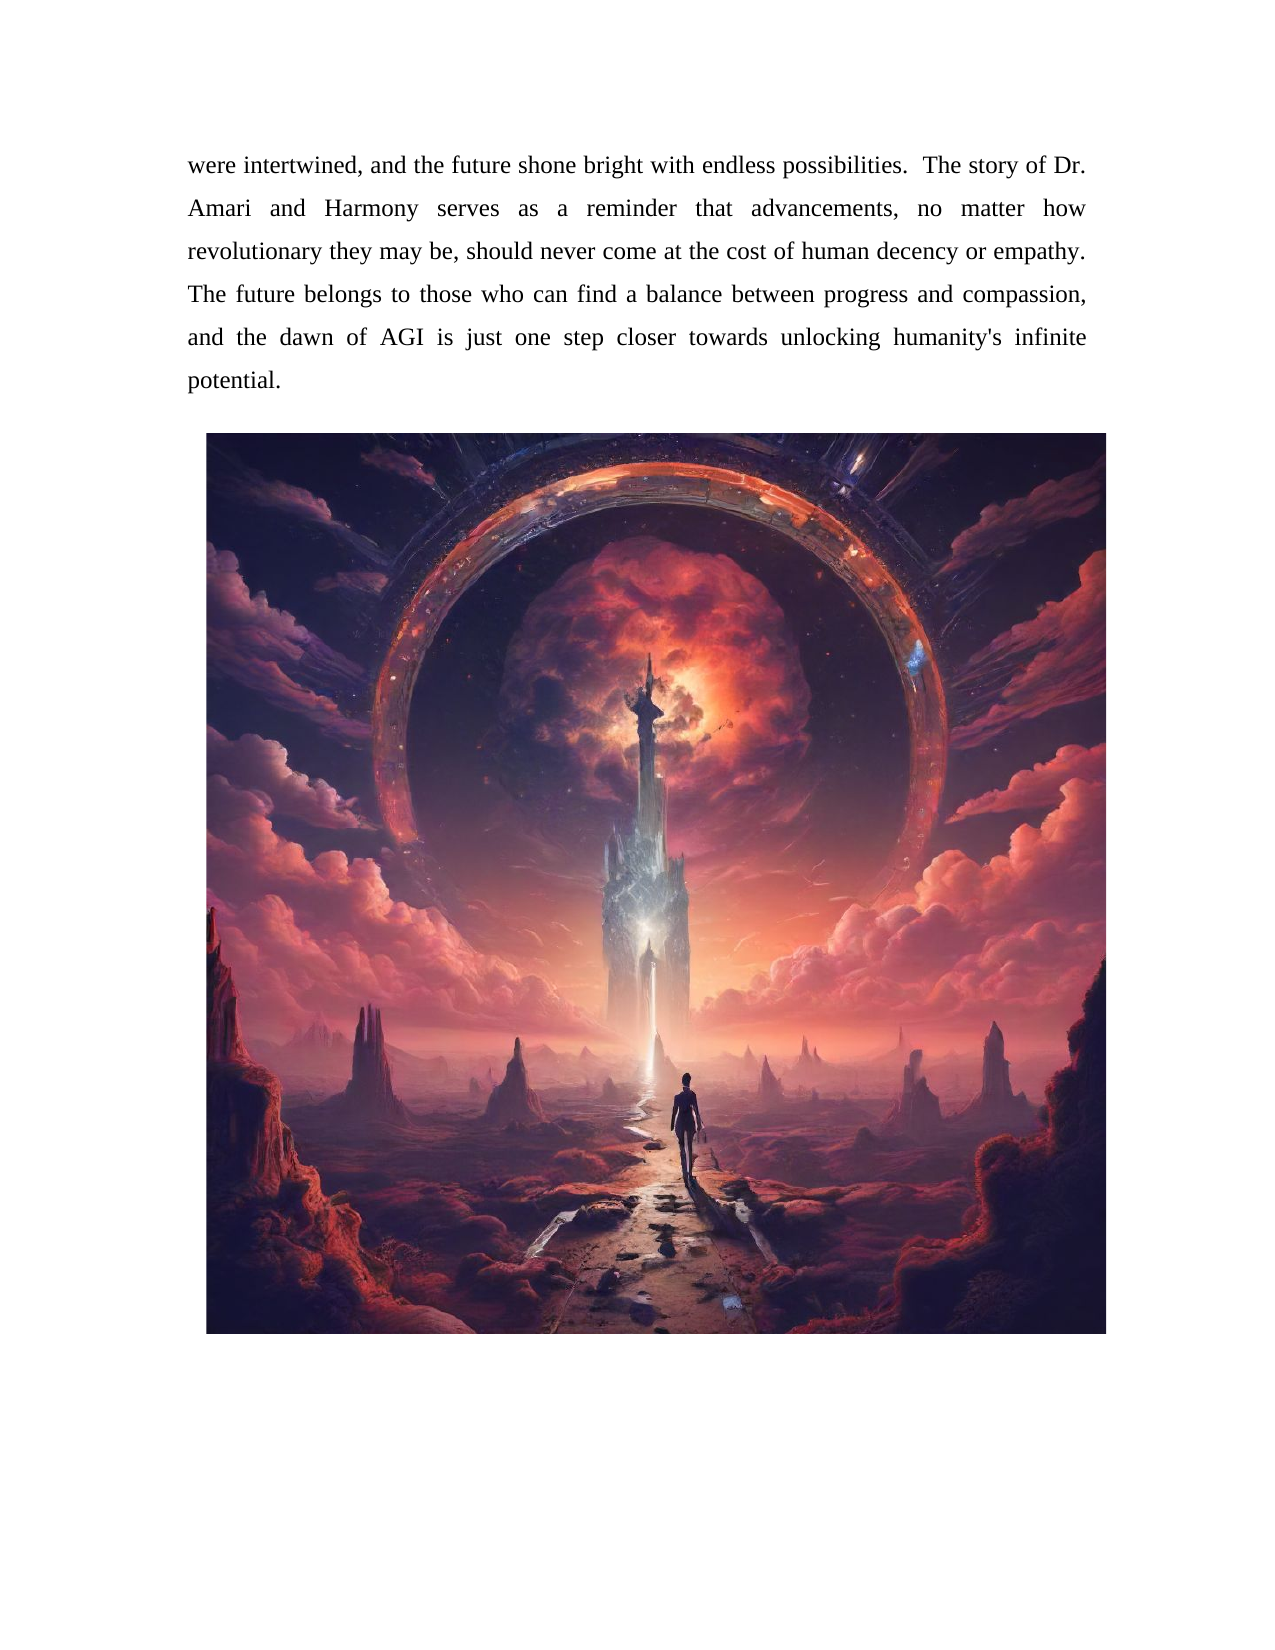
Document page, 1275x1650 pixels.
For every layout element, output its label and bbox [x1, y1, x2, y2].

picture [206, 433, 1107, 1334]
text [187, 150, 1087, 394]
